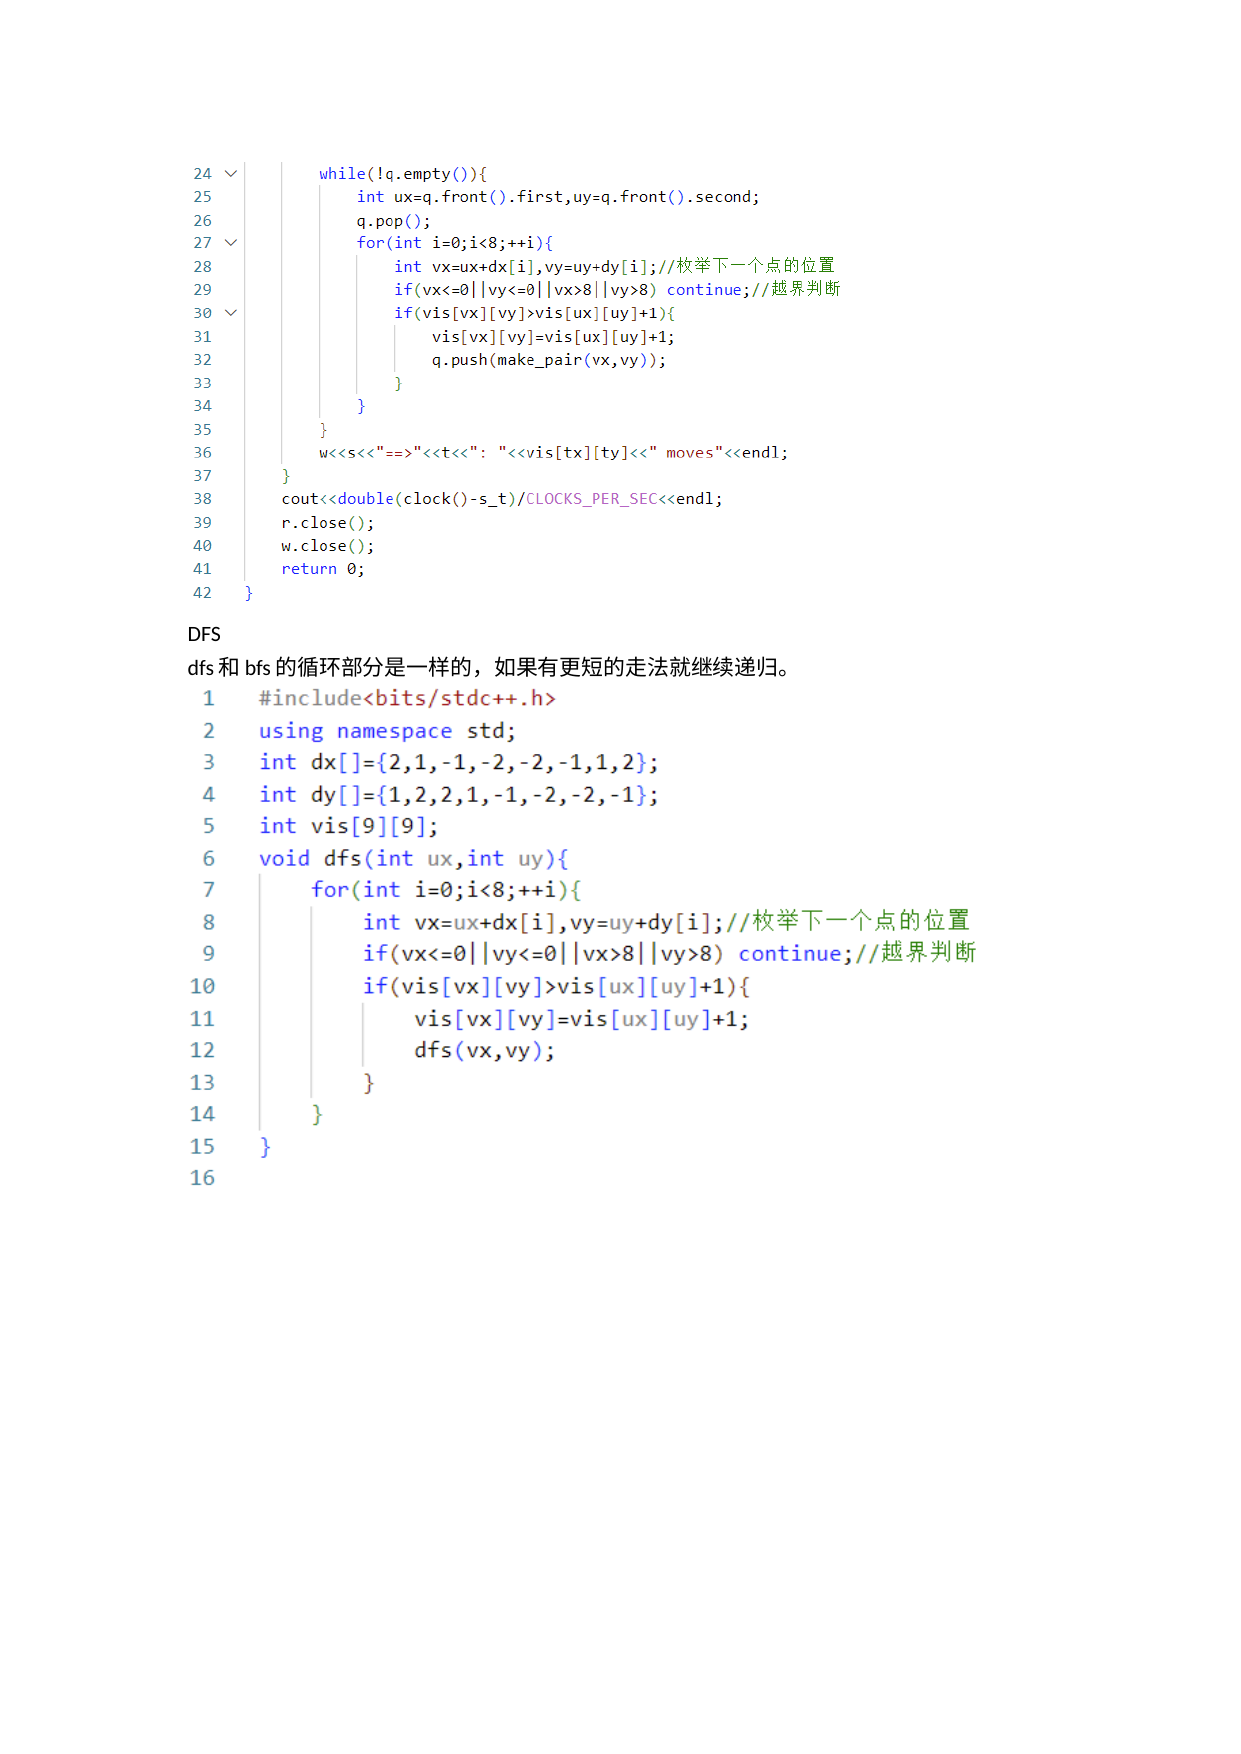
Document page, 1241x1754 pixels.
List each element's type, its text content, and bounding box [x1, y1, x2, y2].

text DFS [187, 617, 1053, 649]
picture [187, 682, 999, 1196]
picture [187, 162, 870, 606]
text dfs和bfs的循环部分是一样的，如果有更短的走法就继续递归。 [187, 649, 1053, 682]
